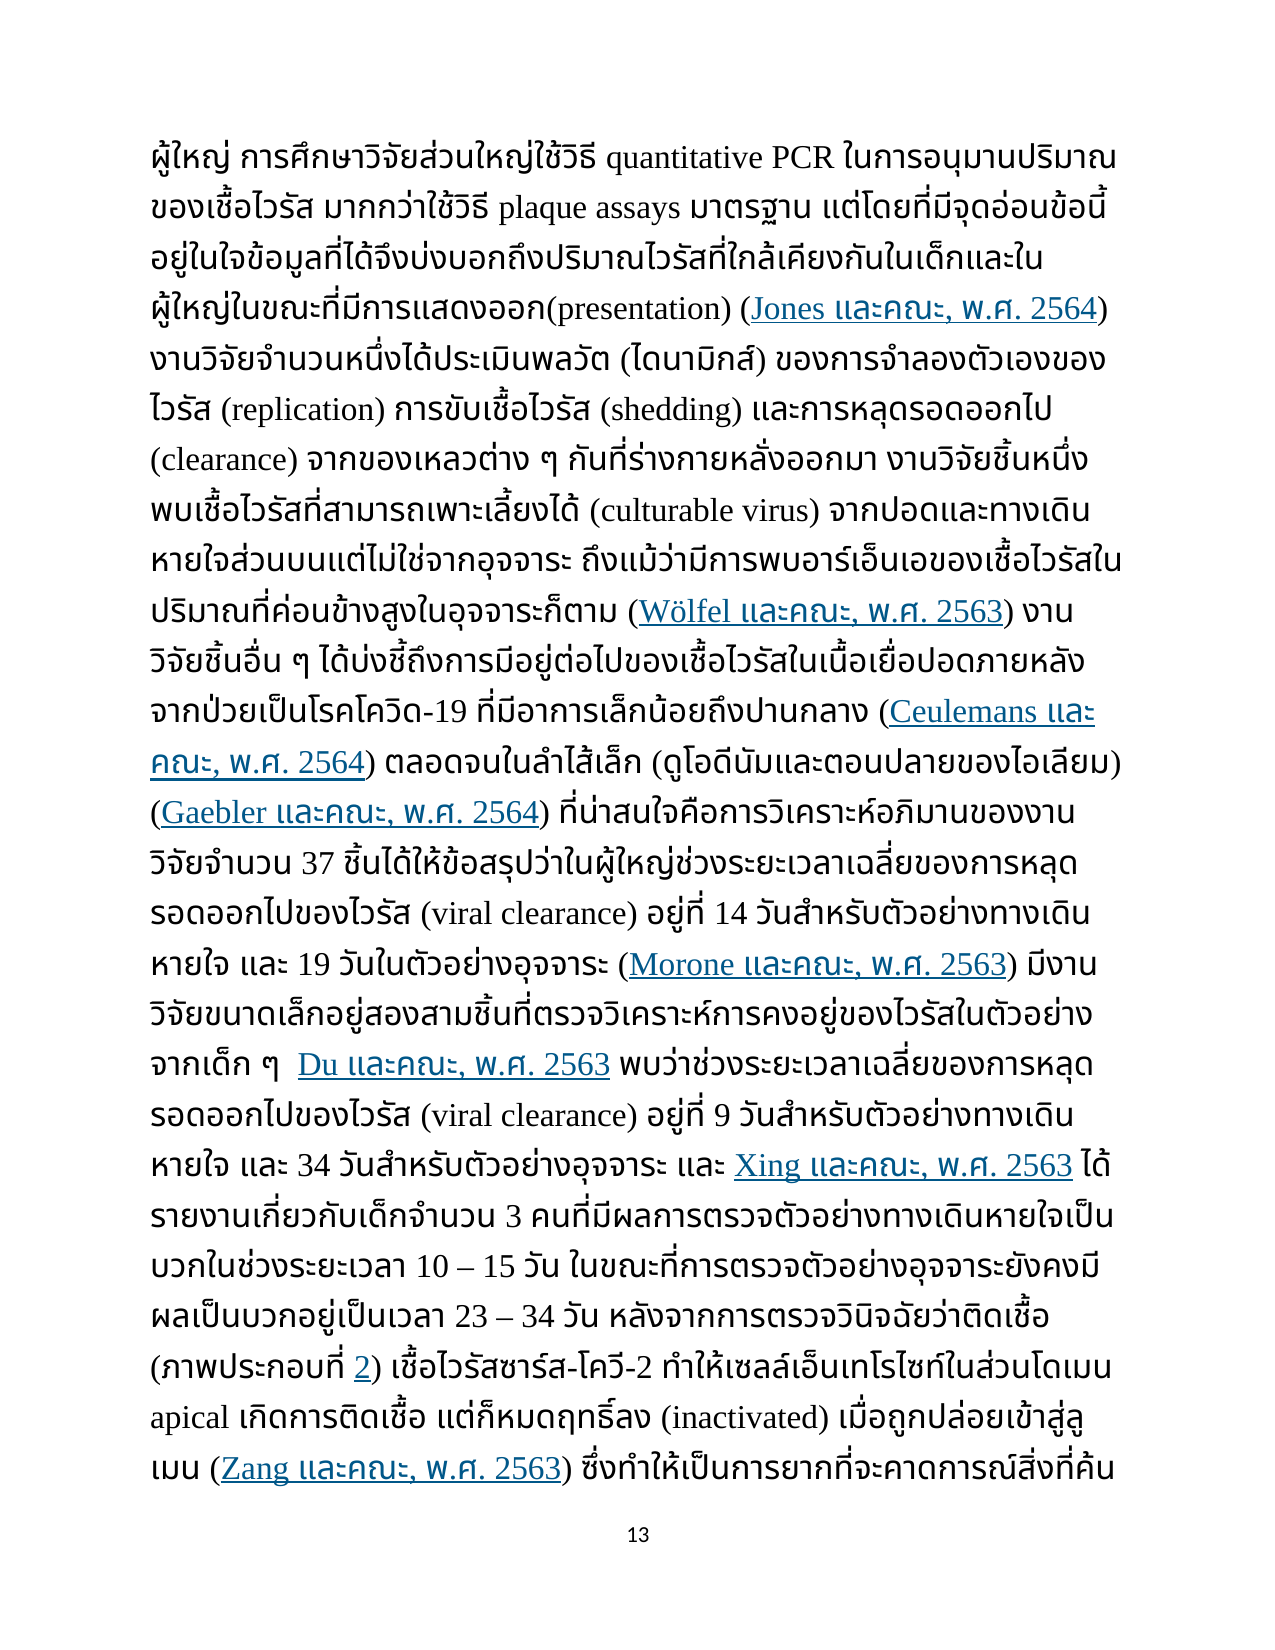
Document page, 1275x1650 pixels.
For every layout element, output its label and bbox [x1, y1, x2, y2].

text [150, 133, 1125, 1494]
